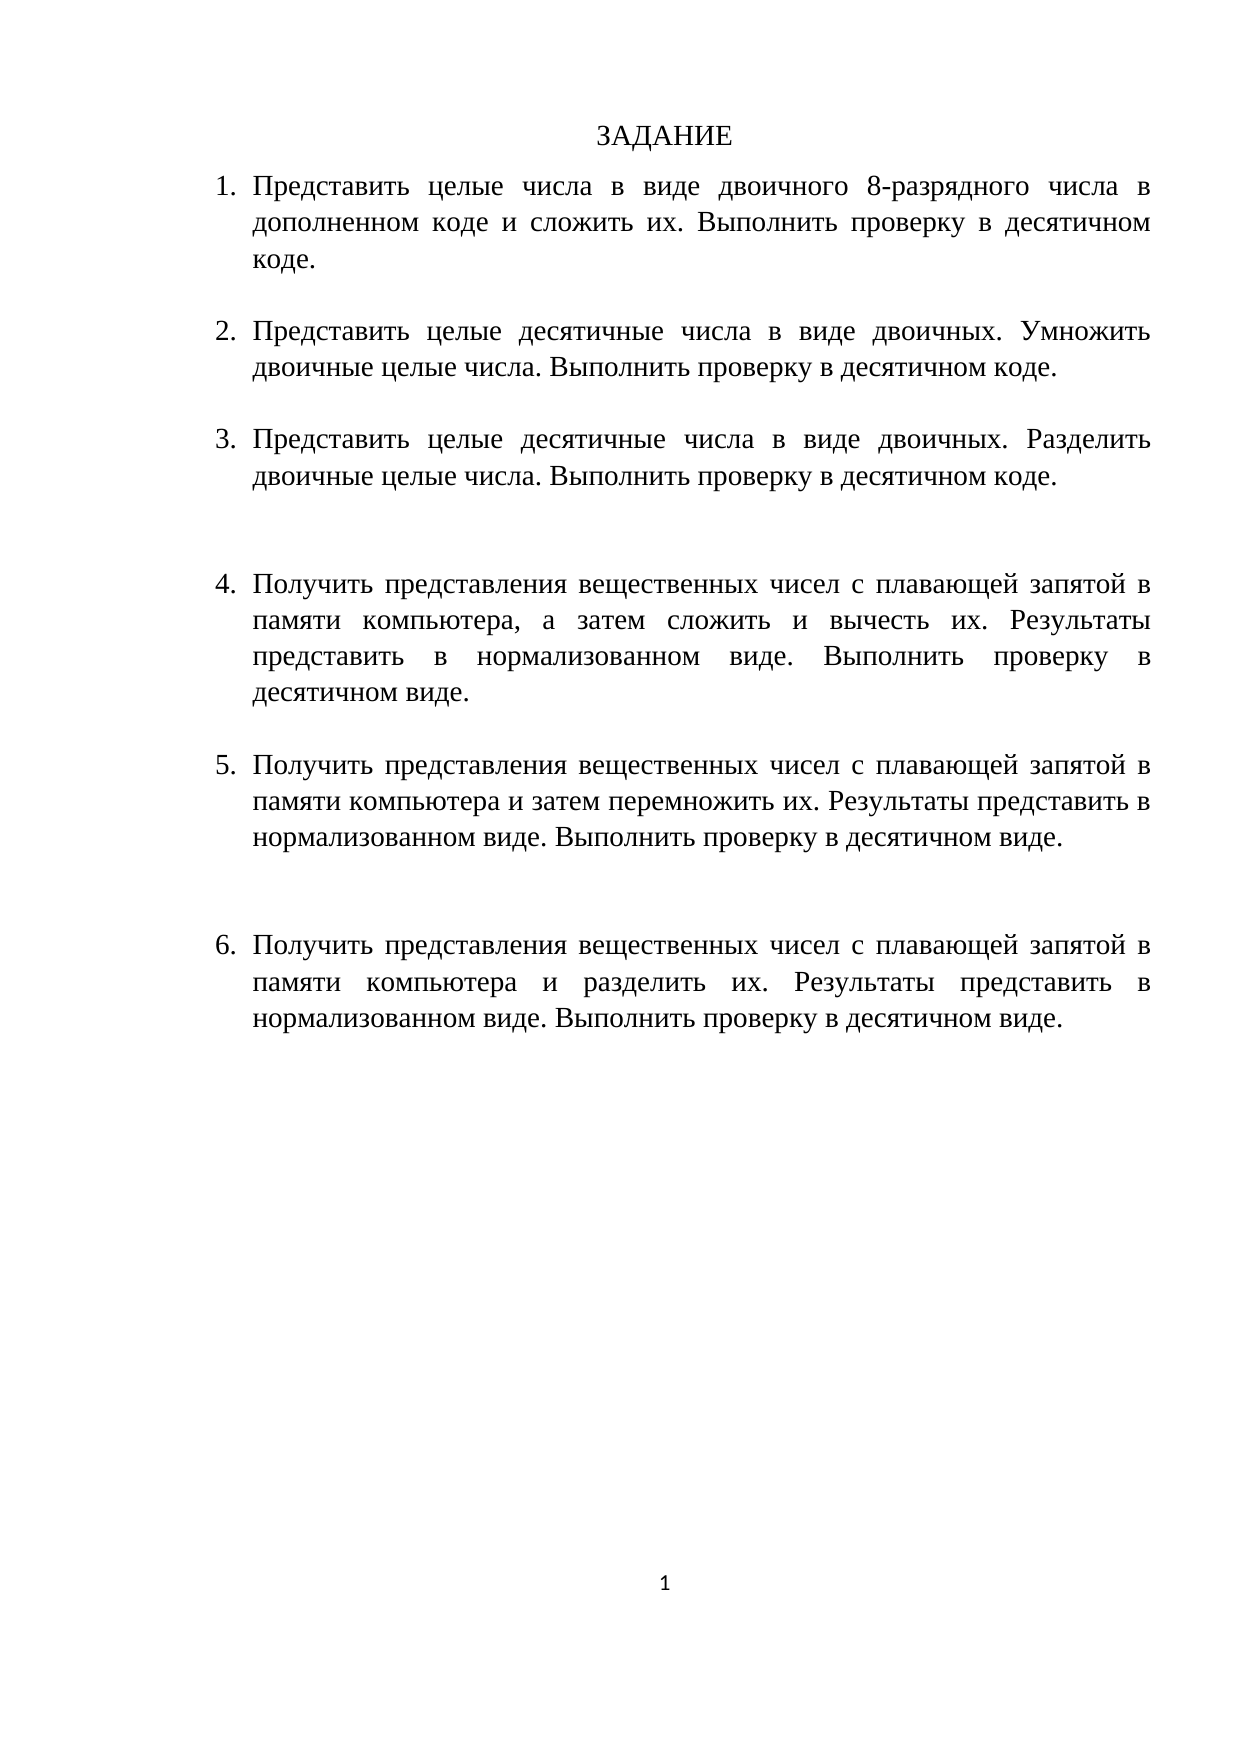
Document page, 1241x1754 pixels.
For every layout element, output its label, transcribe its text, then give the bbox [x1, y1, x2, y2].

list Получить представления вещественных чисел с плавающей запятой в памяти компьютера, а затем сложить и вычесть их. Результаты представить в нормализованном виде. Выполнить проверку в десятичном виде. [215, 566, 1152, 708]
list Представить целые числа в виде двоичного 8-разрядного числа в дополненном коде и сложить их. Выполнить проверку в десятичном коде. [215, 168, 1152, 274]
list Получить представления вещественных чисел с плавающей запятой в памяти компьютера и затем перемножить их. Результаты представить в нормализованном виде. Выполнить проверку в десятичном виде. [215, 747, 1152, 853]
list Представить целые десятичные числа в виде двоичных. Умножить двоичные целые числа. Выполнить проверку в десятичном коде. [215, 313, 1152, 383]
list Представить целые десятичные числа в виде двоичных. Разделить двоичные целые числа. Выполнить проверку в десятичном коде. [215, 421, 1152, 491]
text ЗАДАНИЕ [177, 118, 1152, 152]
list Получить представления вещественных чисел с плавающей запятой в памяти компьютера и разделить их. Результаты представить в нормализованном виде. Выполнить проверку в десятичном виде. [215, 927, 1152, 1033]
